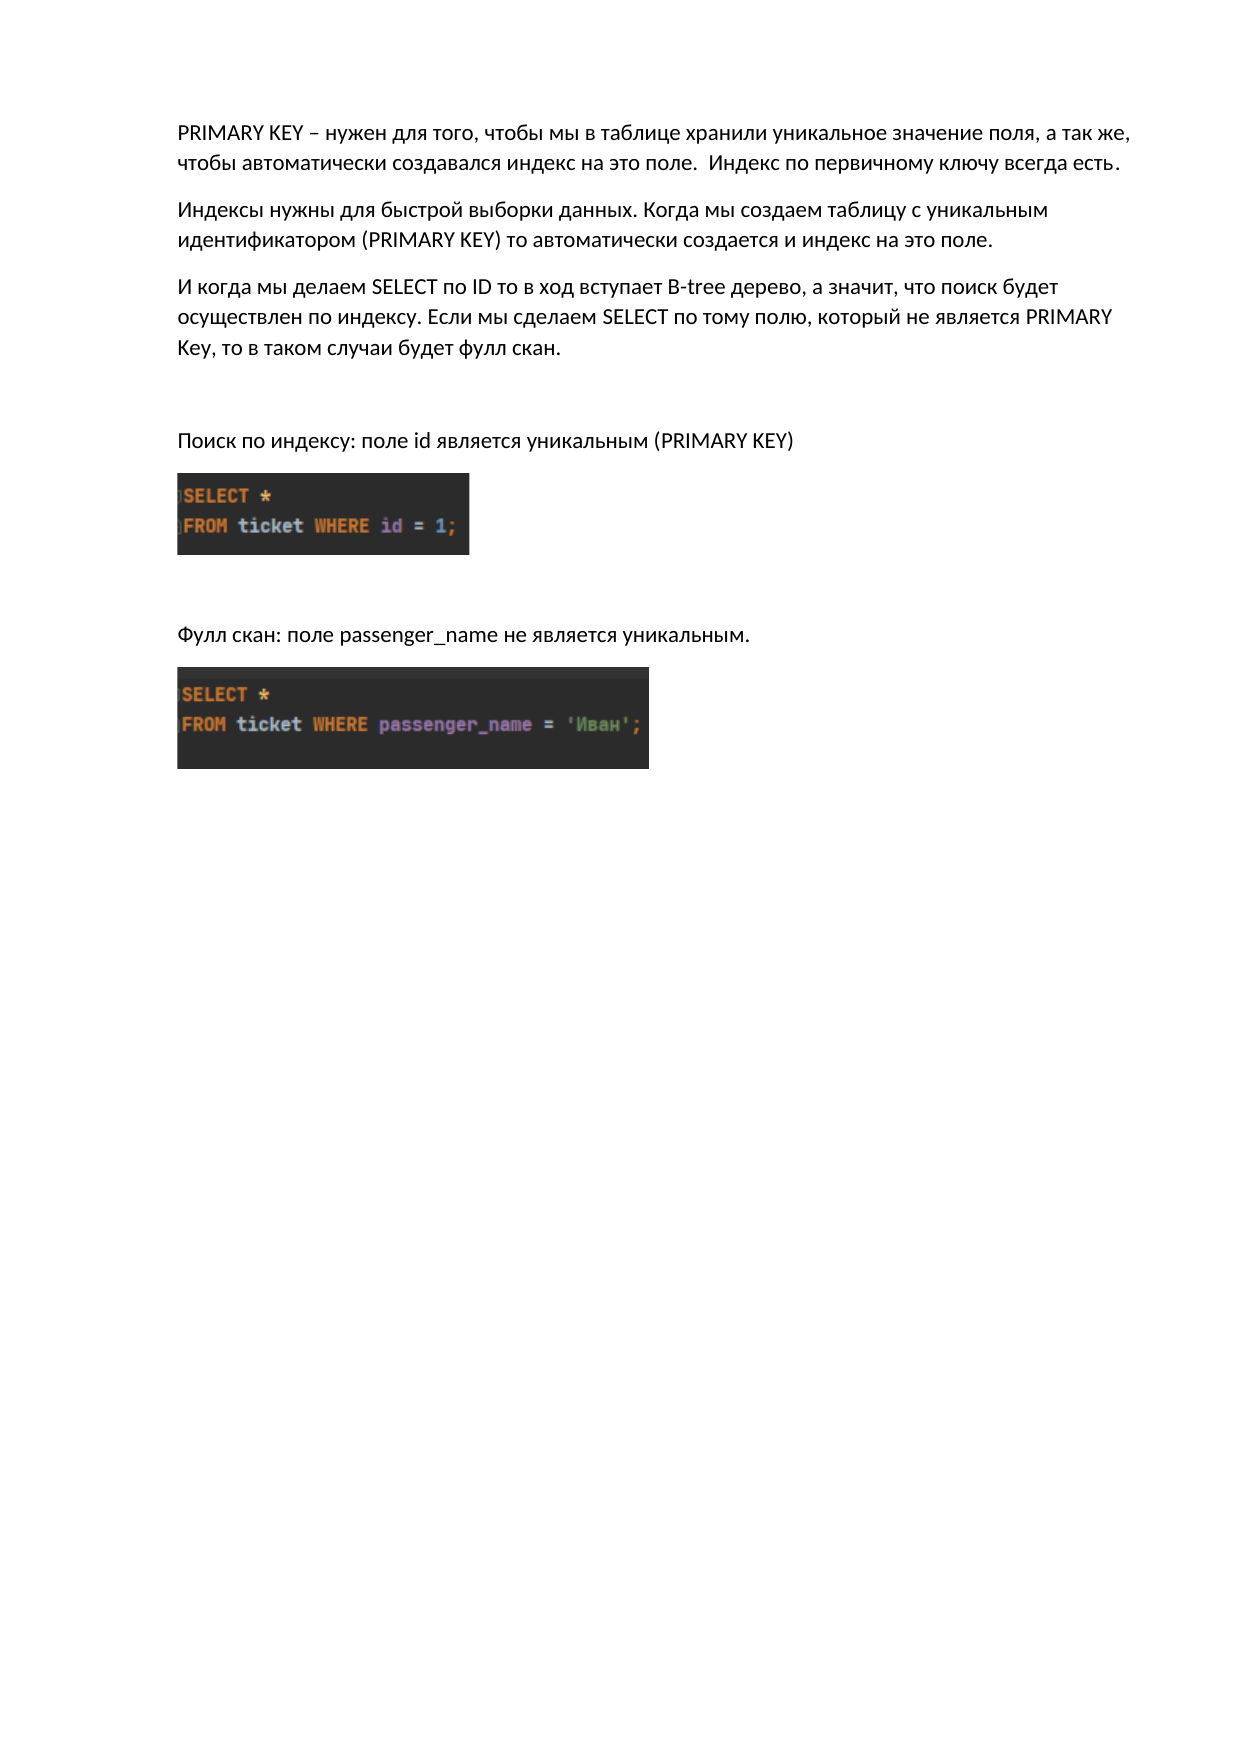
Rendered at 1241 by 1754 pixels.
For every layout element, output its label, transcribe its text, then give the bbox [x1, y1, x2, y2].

text PRIMARY KEY – нужен для того, чтобы мы в таблице хранили уникальное значение поля, а так же, чтобы автоматически создавался индекс на это поле. Индекс по первичному ключу всегда есть. [177, 118, 1152, 176]
picture [177, 667, 649, 769]
text Индексы нужны для быстрой выборки данных. Когда мы создаем таблицу с уникальным идентификатором (PRIMARY KEY) то автоматически создается и индекс на это поле. [177, 195, 1152, 253]
text И когда мы делаем SELECT по ID то в ход вступает B-tree дерево, а значит, что поиск будет осуществлен по индексу. Если мы сделаем SELECT по тому полю, который не является PRIMARY Key, то в таком случаи будет фулл скан. [177, 272, 1152, 361]
text Фулл скан: поле passenger_name не является уникальным. [177, 620, 1152, 648]
picture [177, 473, 470, 555]
text Поиск по индексу: поле id является уникальным (PRIMARY KEY) [177, 426, 1152, 454]
